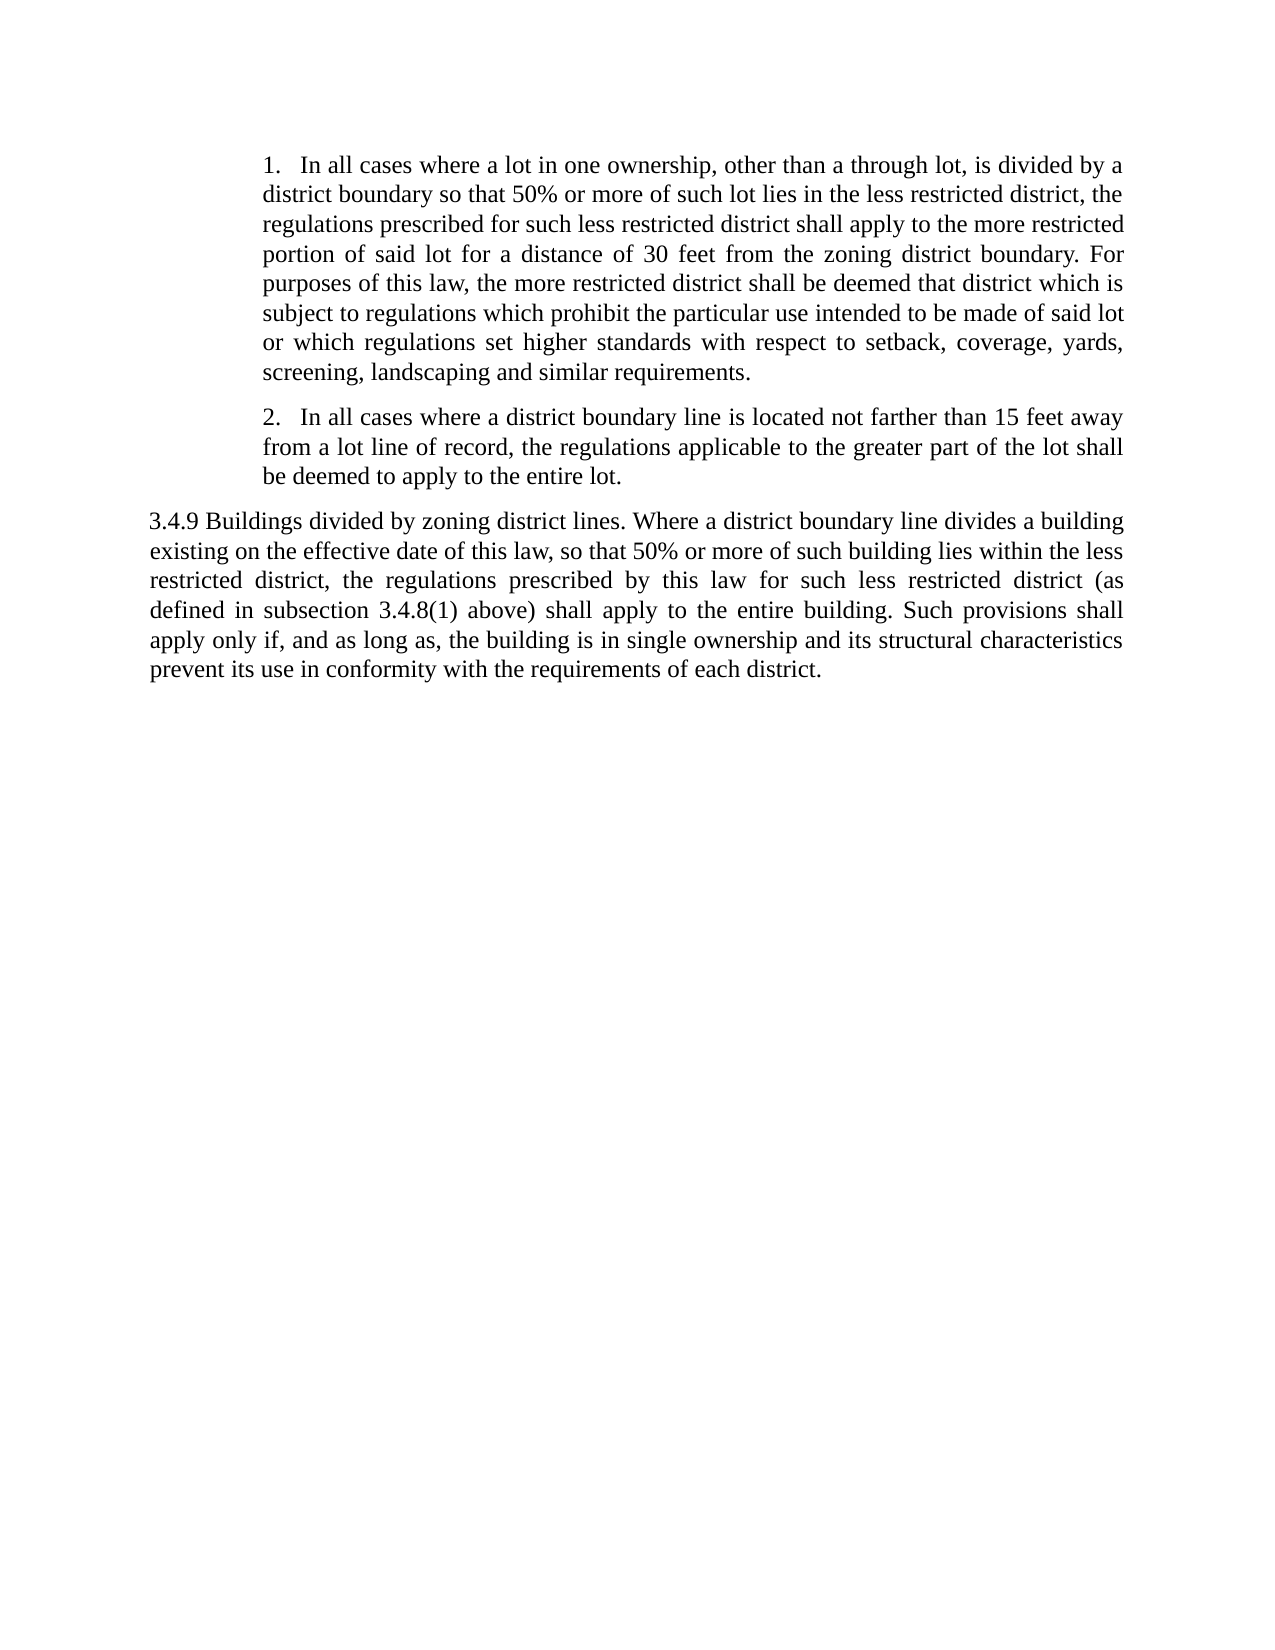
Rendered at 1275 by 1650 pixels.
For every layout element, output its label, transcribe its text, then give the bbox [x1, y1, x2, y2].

text 3.4.9 Buildings divided by zoning district lines. Where a district boundary line divides a building existing on the effective date of this law, so that 50% or more of such building lies within the less restricted district, the regulations prescribed by this law for such less restricted district (as defined in subsection 3.4.8(1) above) shall apply to the entire building. Such provisions shall apply only if, and as long as, the building is in single ownership and its structural characteristics prevent its use in conformity with the requirements of each district. [148, 506, 1125, 683]
list In all cases where a district boundary line is located not farther than 15 feet away from a lot line of record, the regulations applicable to the greater part of the lot shall be deemed to apply to the entire lot. [262, 402, 1125, 490]
list In all cases where a lot in one ownership, other than a through lot, is divided by a district boundary so that 50% or more of such lot lies in the less restricted district, the regulations prescribed for such less restricted district shall apply to the more restricted portion of said lot for a distance of 30 feet from the zoning district boundary. For purposes of this law, the more restricted district shall be deemed that district which is subject to regulations which prohibit the particular use intended to be made of said lot or which regulations set higher standards with respect to setback, coverage, yards, screening, landscaping and similar requirements. [262, 150, 1125, 386]
